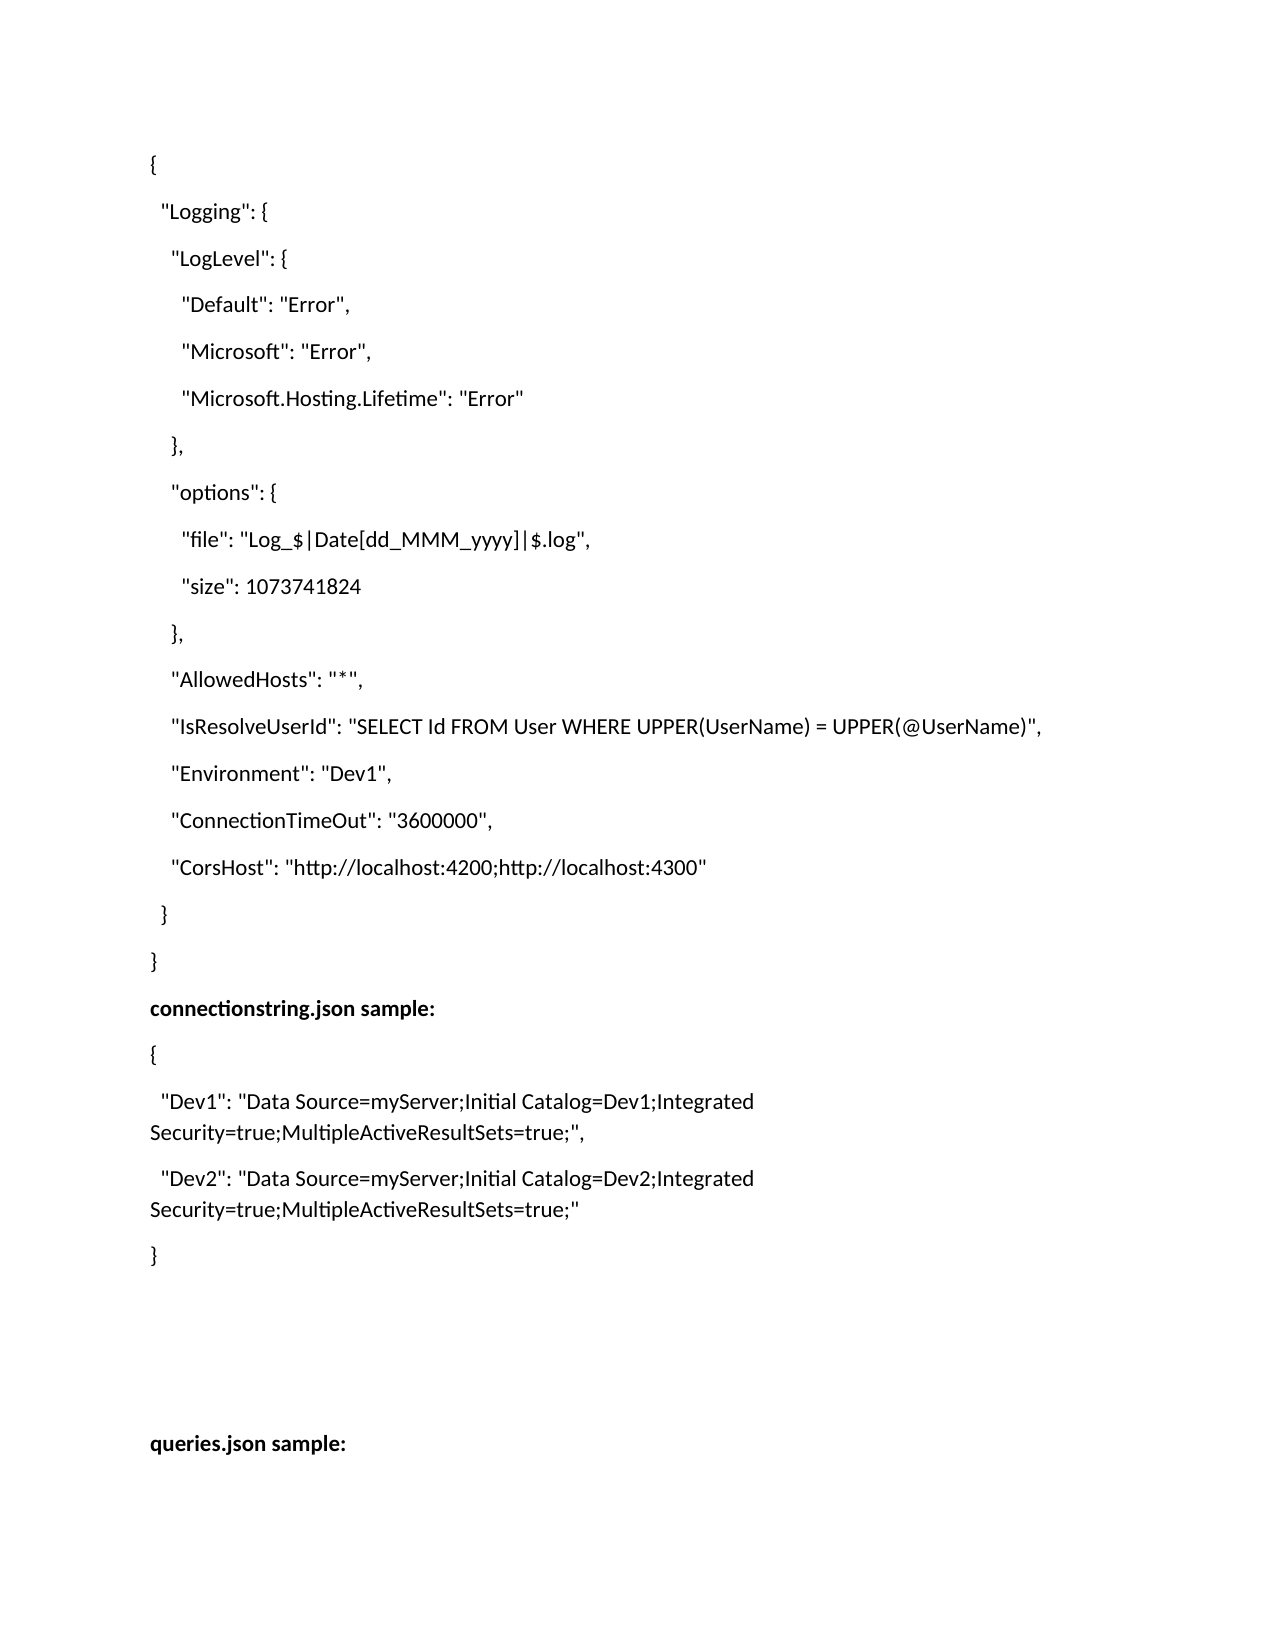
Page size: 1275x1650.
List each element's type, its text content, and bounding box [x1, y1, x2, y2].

text "Dev1": "Data Source=myServer;Initial Catalog=Dev1;Integrated Security=true;MultipleActiveResultSets=true;", [150, 1087, 1125, 1146]
text "size": 1073741824 [150, 572, 1125, 600]
text "IsResolveUserId": "SELECT Id FROM User WHERE UPPER(UserName) = UPPER(@UserName)", [150, 712, 1125, 741]
text "Microsoft": "Error", [150, 337, 1125, 366]
text }, [150, 431, 1125, 459]
text { [150, 1041, 1125, 1069]
text "LogLevel": { [150, 244, 1125, 272]
text "Default": "Error", [150, 291, 1125, 319]
text connectionstring.json sample: [150, 994, 1125, 1022]
text "Microsoft.Hosting.Lifetime": "Error" [150, 384, 1125, 412]
text "CorsHost": "http://localhost:4200;http://localhost:4300" [150, 853, 1125, 881]
text "Environment": "Dev1", [150, 759, 1125, 787]
text queries.json sample: [150, 1429, 1125, 1457]
text "options": { [150, 478, 1125, 506]
text } [150, 900, 1125, 928]
text "Logging": { [150, 197, 1125, 225]
text "file": "Log_$|Date[dd_MMM_yyyy]|$.log", [150, 525, 1125, 553]
text "AllowedHosts": "*", [150, 666, 1125, 694]
text "Dev2": "Data Source=myServer;Initial Catalog=Dev2;Integrated Security=true;MultipleActiveResultSets=true;" [150, 1164, 1125, 1223]
text "ConnectionTimeOut": "3600000", [150, 806, 1125, 834]
text { [150, 150, 1125, 178]
text } [150, 947, 1125, 975]
text } [150, 1242, 1125, 1270]
text }, [150, 619, 1125, 647]
